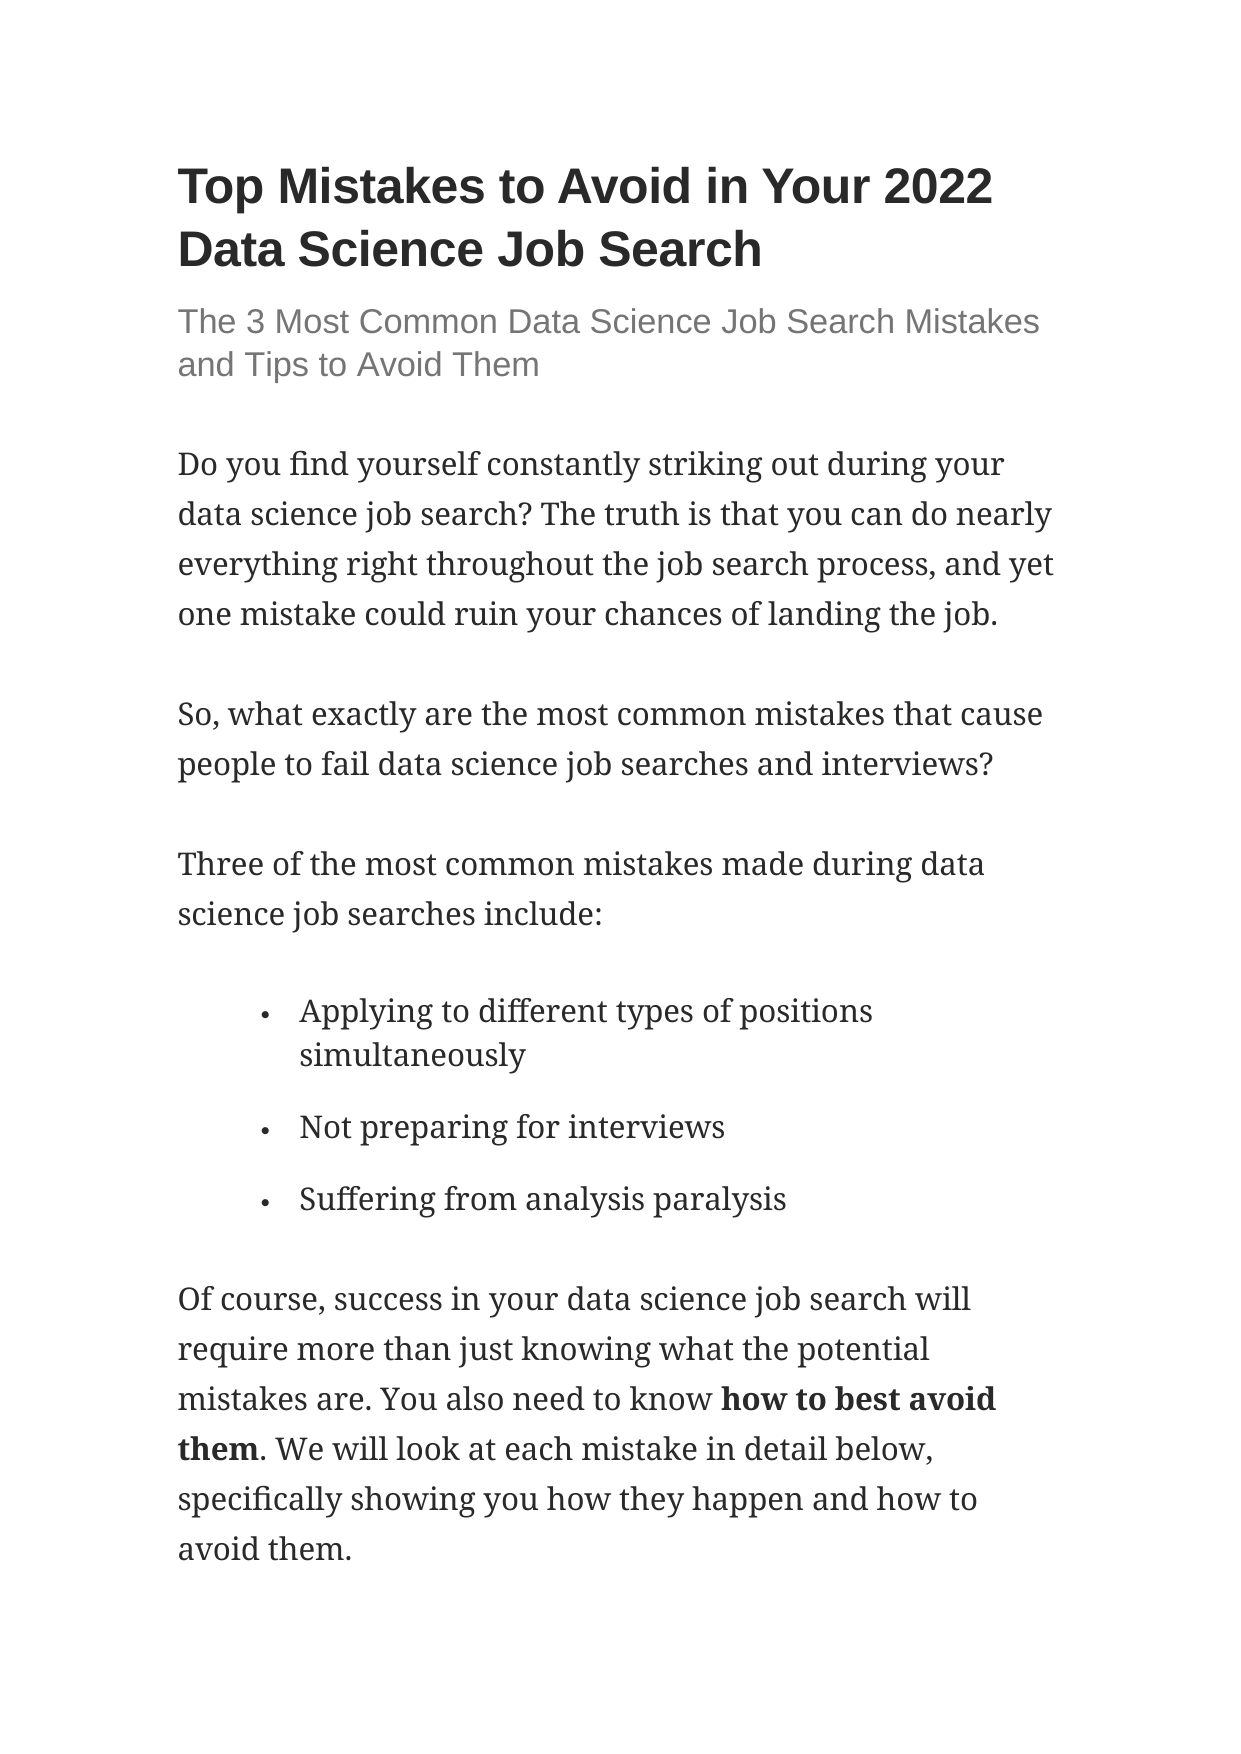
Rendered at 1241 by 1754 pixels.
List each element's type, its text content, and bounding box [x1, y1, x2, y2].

list Not preparing for interviews [262, 1104, 1063, 1147]
text So, what exactly are the most common mistakes that cause people to fail data science job searches and interviews? [177, 684, 1063, 784]
list Suffering from analysis paralysis [262, 1176, 1063, 1220]
text Of course, success in your data science job search will require more than just knowing what the potential mistakes are. You also need to know how to best avoid them. We will look at each mistake in detail below, specifically showing you how they happen and how to avoid them. [177, 1270, 1063, 1570]
list Applying to different types of positions simultaneously [262, 988, 1063, 1075]
text Do you find yourself constantly striking out during your data science job search? The truth is that you can do nearly everything right throughout the job search process, and yet one mistake could ruin your chances of landing the job. [177, 434, 1063, 634]
text The 3 Most Common Data Science Job Search Mistakes and Tips to Avoid Them [177, 297, 1063, 384]
text Top Mistakes to Avoid in Your 2022 Data Science Job Search [177, 152, 1063, 277]
text Three of the most common mistakes made during data science job searches include: [177, 834, 1063, 934]
